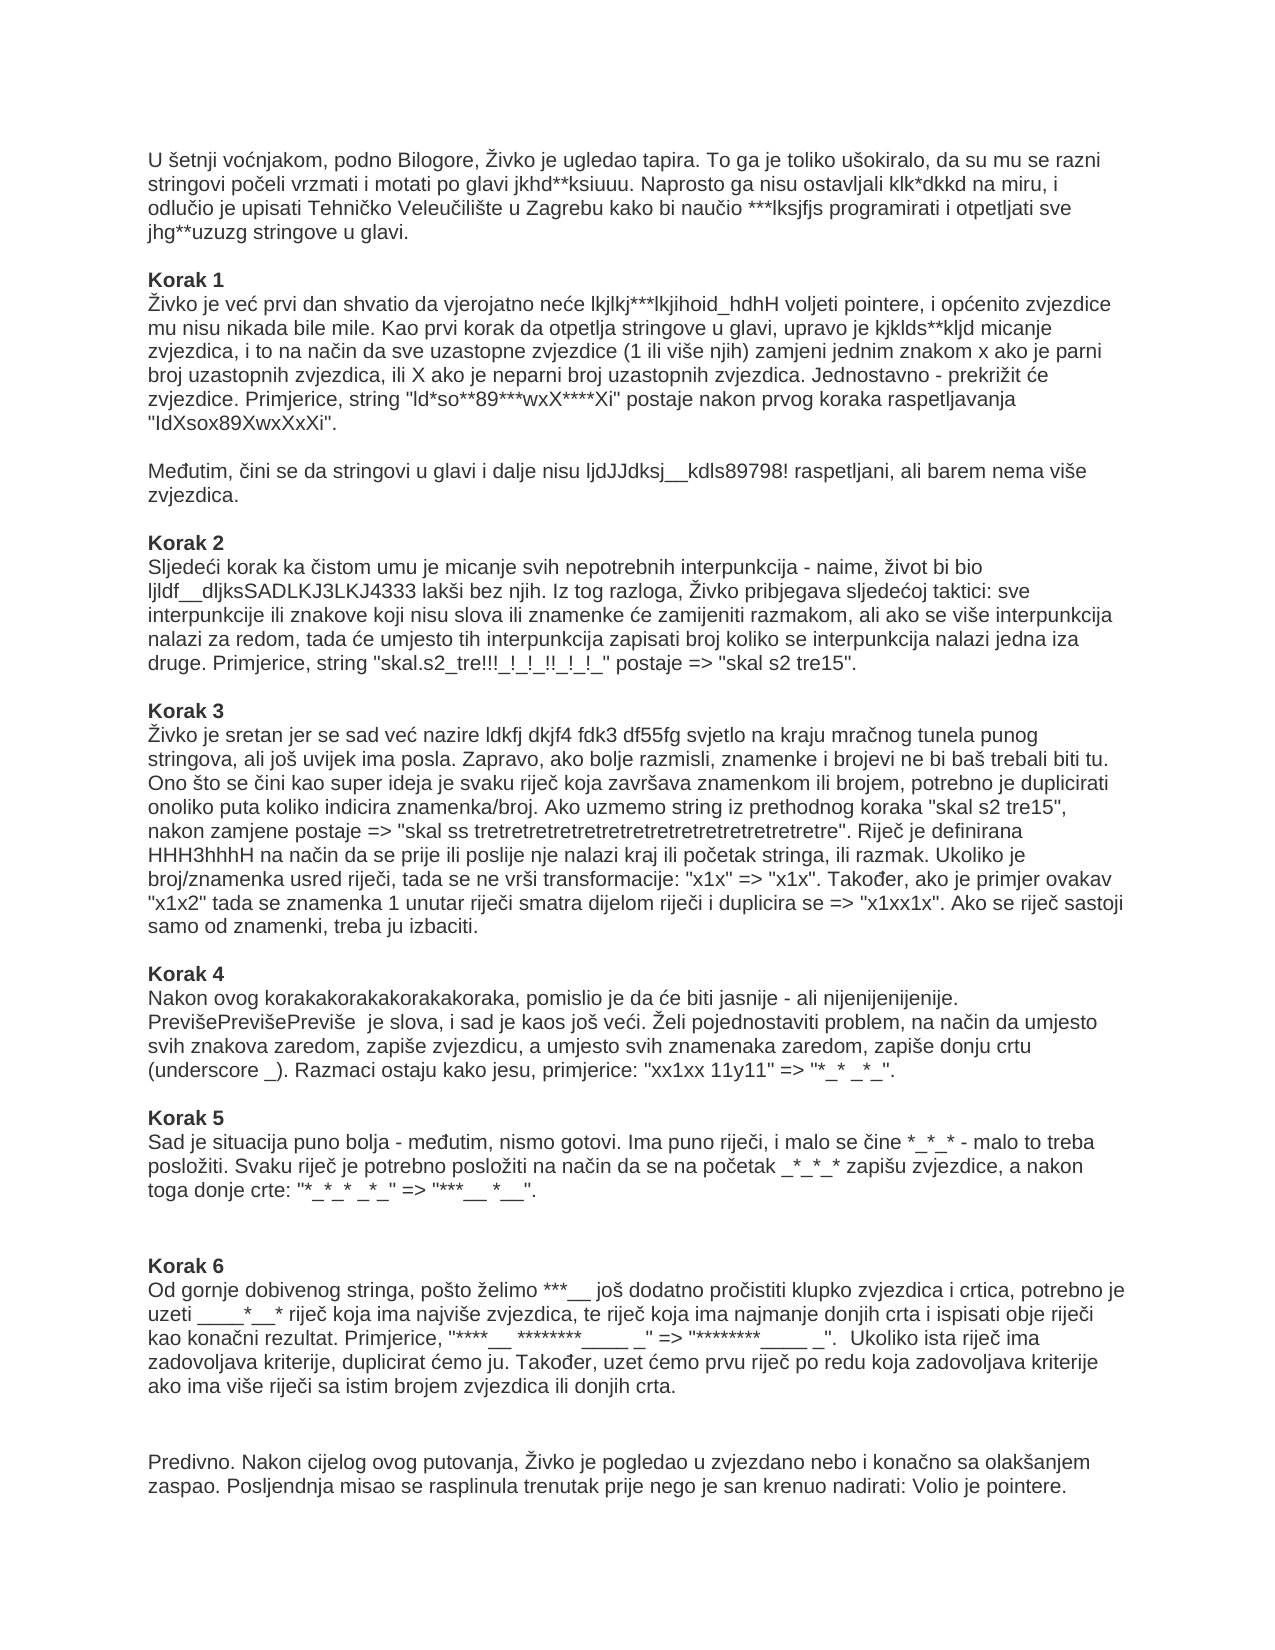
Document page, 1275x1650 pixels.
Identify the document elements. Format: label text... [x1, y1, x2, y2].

text Korak 1 [148, 267, 1127, 291]
text Međutim, čini se da stringovi u glavi i dalje nisu ljdJJdksj__kdls89798! raspetljani, ali barem nema više zvjezdica. Korak 2 [148, 459, 1127, 555]
text Predivno. Nakon cijelog ovog putovanja, Živko je pogledao u zvjezdano nebo i konačno sa olakšanjem zaspao. Posljendnja misao se rasplinula trenutak prije nego je san krenuo nadirati: Volio je pointere. [148, 1449, 1127, 1497]
text Korak 6 [148, 1254, 1127, 1278]
text Živko je već prvi dan shvatio da vjerojatno neće lkjlkj***lkjihoid_hdhH voljeti pointere, i općenito zvjezdice mu nisu nikada bile mile. Kao prvi korak da otpetlja stringove u glavi, upravo je kjklds**kljd micanje zvjezdica, i to na način da sve uzastopne zvjezdice (1 ili više njih) zamjeni jednim znakom x ako je parni broj uzastopnih zvjezdica, ili X ako je neparni broj uzastopnih zvjezdica. Jednostavno - prekrižit će zvjezdice. Primjerice, string "ld*so**89***wxX****Xi" postaje nakon prvog koraka raspetljavanja "IdXsox89XwxXxXi". [148, 291, 1127, 435]
text U šetnji voćnjakom, podno Bilogore, Živko je ugledao tapira. To ga je toliko ušokiralo, da su mu se razni stringovi počeli vrzmati i motati po glavi jkhd**ksiuuu. Naprosto ga nisu ostavljali klk*dkkd na miru, i odlučio je upisati Tehničko Veleučilište u Zagrebu kako bi naučio ***lksjfjs programirati i otpetljati sve jhg**uzuzg stringove u glavi. [148, 148, 1127, 243]
text Sljedeći korak ka čistom umu je micanje svih nepotrebnih interpunkcija - naime, život bi bio ljldf__dljksSADLKJ3LKJ4333 lakši bez njih. Iz tog razloga, Živko pribjegava sljedećoj taktici: sve interpunkcije ili znakove koji nisu slova ili znamenke će zamijeniti razmakom, ali ako se više interpunkcija nalazi za redom, tada će umjesto tih interpunkcija zapisati broj koliko se interpunkcija nalazi jedna iza druge. Primjerice, string "skal.s2_tre!!!_!_!_!!_!_!_" postaje => "skal s2 tre15". Korak 3 Živko je sretan jer se sad već nazire ldkfj dkjf4 fdk3 df55fg svjetlo na kraju mračnog tunela punog stringova, ali još uvijek ima posla. Zapravo, ako bolje razmisli, znamenke i brojevi ne bi baš trebali biti tu. Ono što se čini kao super ideja je svaku riječ koja završava znamenkom ili brojem, potrebno je duplicirati onoliko puta koliko indicira znamenka/broj. Ako uzmemo string iz prethodnog koraka "skal s2 tre15", nakon zamjene postaje => "skal ss tretretretretretretretretretretretretretretre". Riječ je definirana HHH3hhhH na način da se prije ili poslije nje nalazi kraj ili početak stringa, ili razmak. Ukoliko je broj/znamenka usred riječi, tada se ne vrši transformacije: "x1x" => "x1x". Također, ako je primjer ovakav "x1x2" tada se znamenka 1 unutar riječi smatra dijelom riječi i duplicira se => "x1xx1x". Ako se riječ sastoji samo od znamenki, treba ju izbaciti. Korak 4 Nakon ovog korakakorakakorakakoraka, pomislio je da će biti jasnije - ali nijenijenijenije. PrevišePrevišePreviše je slova, i sad je kaos još veći. Želi pojednostaviti problem, na način da umjesto svih znakova zaredom, zapiše zvjezdicu, a umjesto svih znamenaka zaredom, zapiše donju crtu (underscore _). Razmaci ostaju kako jesu, primjerice: "xx1xx 11y11" => "*_* _*_". [148, 555, 1127, 1082]
text Korak 5 Sad je situacija puno bolja - međutim, nismo gotovi. Ima puno riječi, i malo se čine *_*_* - malo to treba posložiti. Svaku riječ je potrebno posložiti na način da se na početak _*_*_* zapišu zvjezdice, a nakon toga donje crte: "*_*_* _*_" => "***__ *__". [148, 1082, 1127, 1202]
text Od gornje dobivenog stringa, pošto želimo ***__ još dodatno pročistiti klupko zvjezdica i crtica, potrebno je uzeti ____*__* riječ koja ima najviše zvjezdica, te riječ koja ima najmanje donjih crta i ispisati obje riječi kao konačni rezultat. Primjerice, "****__ ********____ _" => "********____ _". Ukoliko ista riječ ima zadovoljava kriterije, duplicirat ćemo ju. Također, uzet ćemo prvu riječ po redu koja zadovoljava kriterije ako ima više riječi sa istim brojem zvjezdica ili donjih crta. [148, 1278, 1127, 1397]
